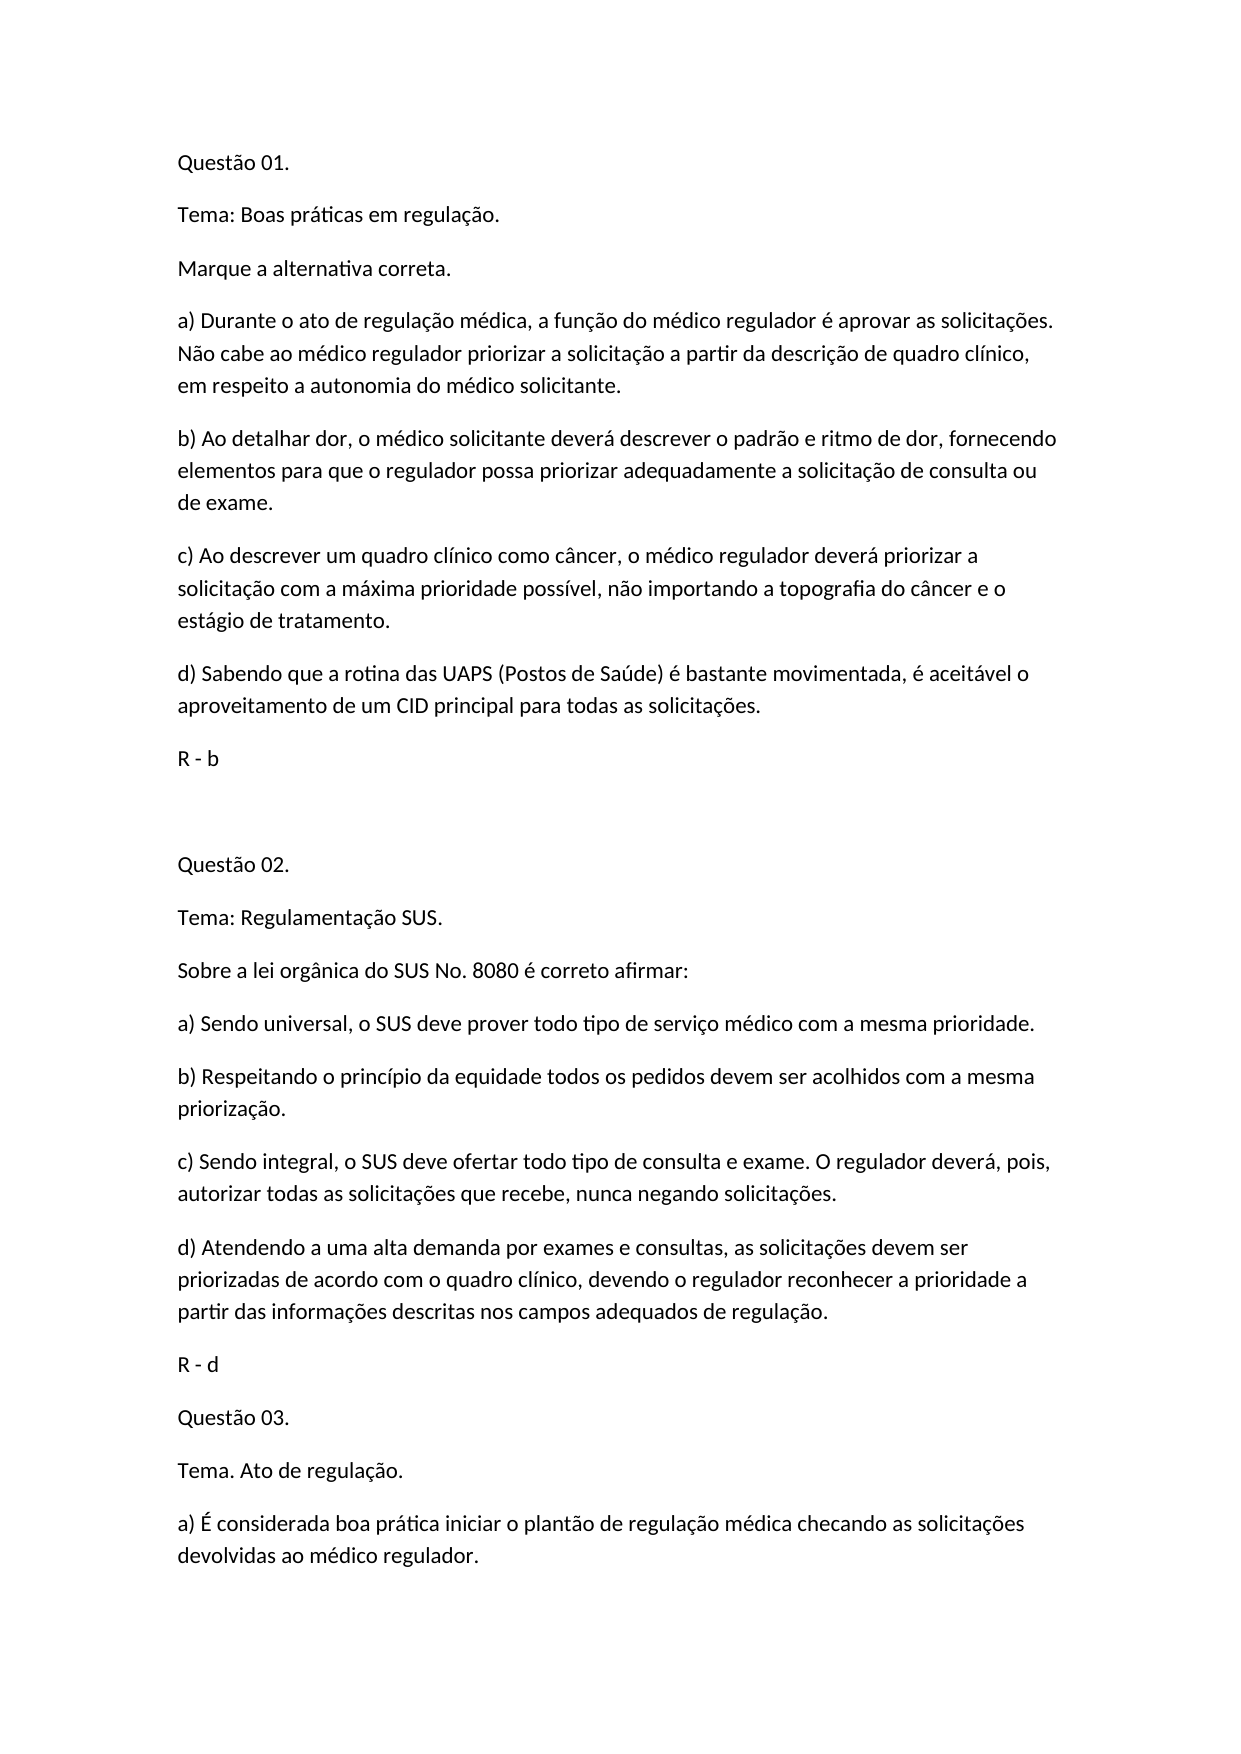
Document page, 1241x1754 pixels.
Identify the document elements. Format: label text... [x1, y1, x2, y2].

text Tema: Regulamentação SUS. [177, 903, 1063, 931]
text Questão 01. [177, 148, 1063, 176]
text b) Ao detalhar dor, o médico solicitante deverá descrever o padrão e ritmo de dor, fornecendo elementos para que o regulador possa priorizar adequadamente a solicitação de consulta ou de exame. [177, 424, 1063, 516]
text Tema. Ato de regulação. [177, 1456, 1063, 1484]
text c) Ao descrever um quadro clínico como câncer, o médico regulador deverá priorizar a solicitação com a máxima prioridade possível, não importando a topografia do câncer e o estágio de tratamento. [177, 541, 1063, 634]
text R - b [177, 744, 1063, 772]
text d) Atendendo a uma alta demanda por exames e consultas, as solicitações devem ser priorizadas de acordo com o quadro clínico, devendo o regulador reconhecer a prioridade a partir das informações descritas nos campos adequados de regulação. [177, 1233, 1063, 1325]
text Questão 03. [177, 1403, 1063, 1431]
text a) Sendo universal, o SUS deve prover todo tipo de serviço médico com a mesma prioridade. [177, 1009, 1063, 1037]
text a) Durante o ato de regulação médica, a função do médico regulador é aprovar as solicitações. Não cabe ao médico regulador priorizar a solicitação a partir da descrição de quadro clínico, em respeito a autonomia do médico solicitante. [177, 307, 1063, 399]
text Tema: Boas práticas em regulação. [177, 201, 1063, 229]
text c) Sendo integral, o SUS deve ofertar todo tipo de consulta e exame. O regulador deverá, pois, autorizar todas as solicitações que recebe, nunca negando solicitações. [177, 1147, 1063, 1208]
text Questão 02. [177, 850, 1063, 878]
text R - d [177, 1350, 1063, 1378]
text Sobre a lei orgânica do SUS No. 8080 é correto afirmar: [177, 956, 1063, 984]
text b) Respeitando o princípio da equidade todos os pedidos devem ser acolhidos com a mesma priorização. [177, 1062, 1063, 1122]
text a) É considerada boa prática iniciar o plantão de regulação médica checando as solicitações devolvidas ao médico regulador. [177, 1509, 1063, 1569]
text d) Sabendo que a rotina das UAPS (Postos de Saúde) é bastante movimentada, é aceitável o aproveitamento de um CID principal para todas as solicitações. [177, 659, 1063, 719]
text Marque a alternativa correta. [177, 254, 1063, 282]
